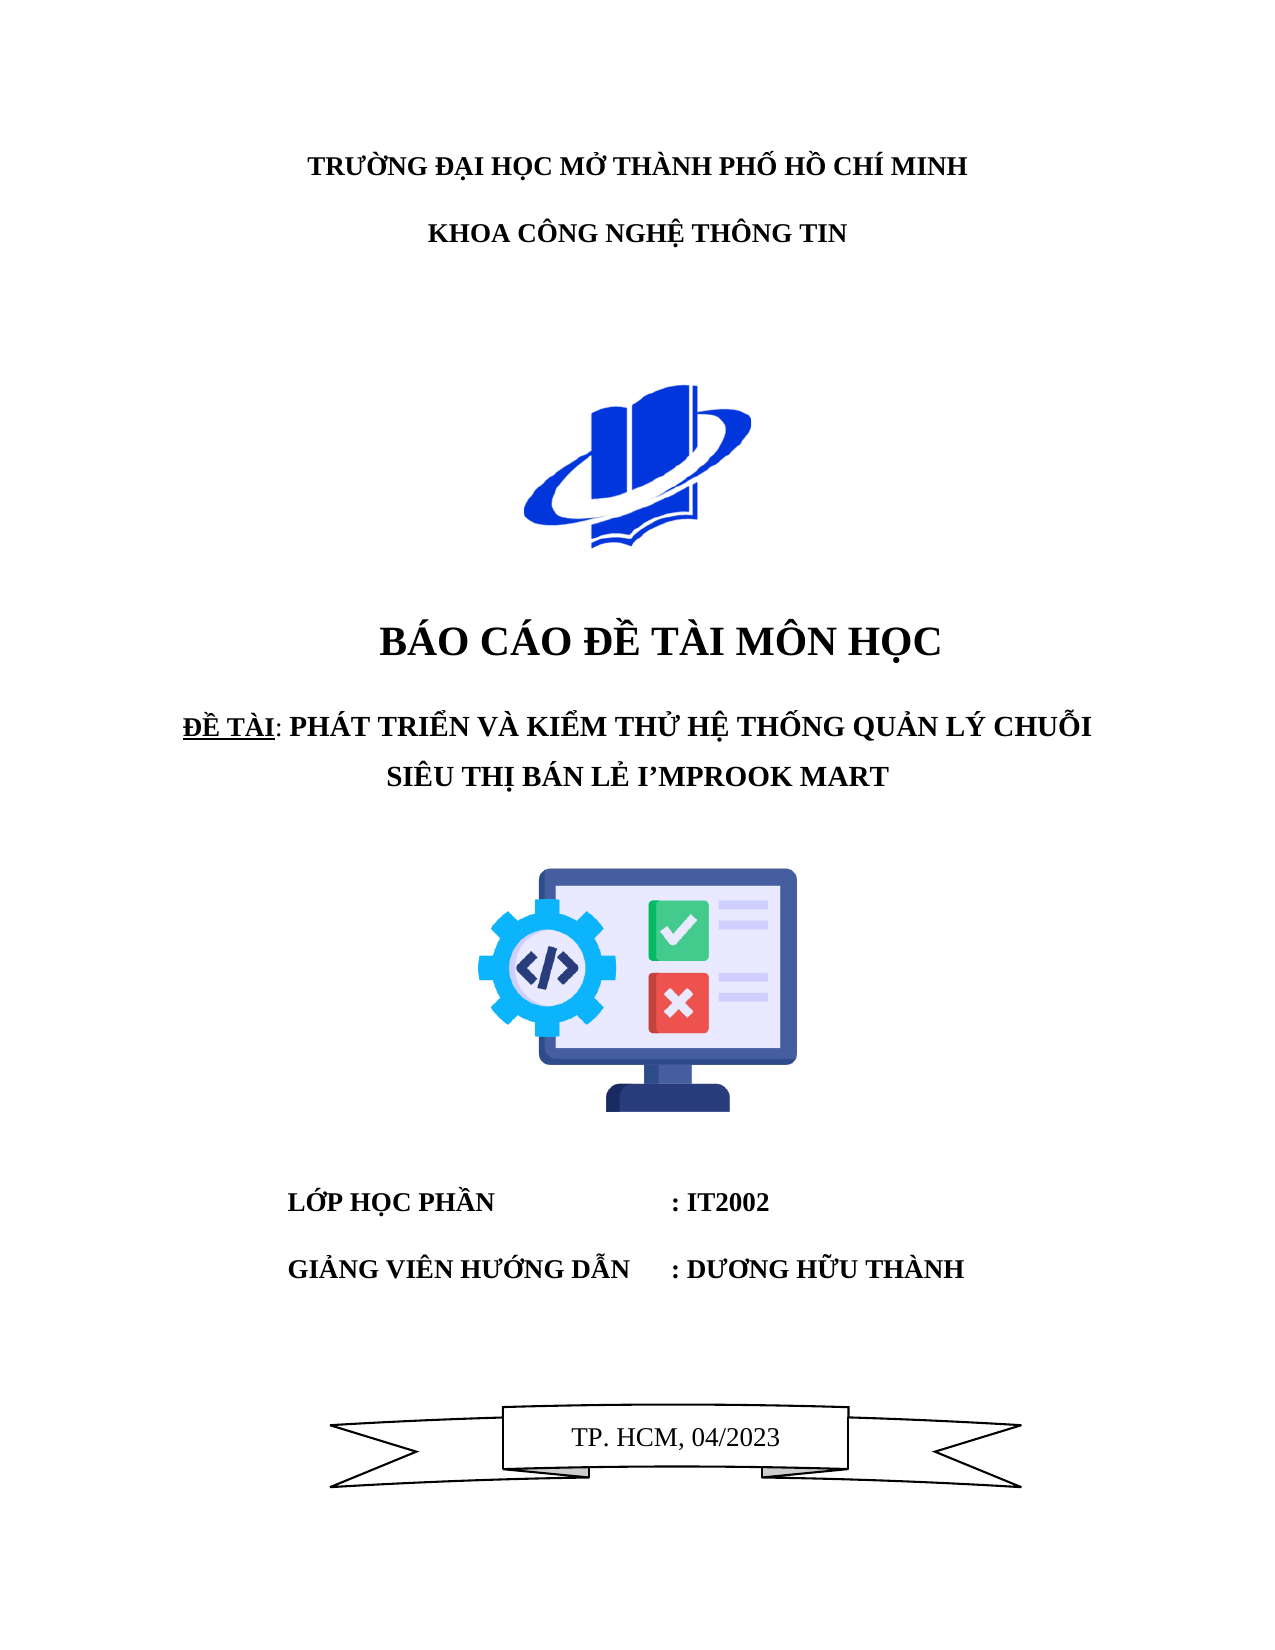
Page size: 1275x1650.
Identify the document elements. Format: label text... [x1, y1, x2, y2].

picture [510, 930, 585, 1006]
table_cell : DƯƠNG HỮU THÀNH [660, 1253, 999, 1321]
picture [478, 830, 797, 1150]
table_cell GIẢNG VIÊN HƯỚNG DẪN [276, 1253, 659, 1321]
text TRƯỜNG ĐẠI HỌC MỞ THÀNH PHỐ HỒ CHÍ MINH [150, 150, 1125, 181]
picture [523, 352, 752, 580]
table_header LỚP HỌC PHẦN [276, 1186, 659, 1253]
table_header : IT2002 [660, 1186, 999, 1253]
text KHOA CÔNG NGHỆ THÔNG TIN [150, 217, 1125, 249]
text ĐỀ TÀI: PHÁT TRIỂN VÀ KIỂM THỬ HỆ THỐNG QUẢN LÝ CHUỖI SIÊU THỊ BÁN LẺ I’MPROOK MART [150, 709, 1125, 793]
text BÁO CÁO ĐỀ TÀI MÔN HỌC [356, 616, 966, 664]
